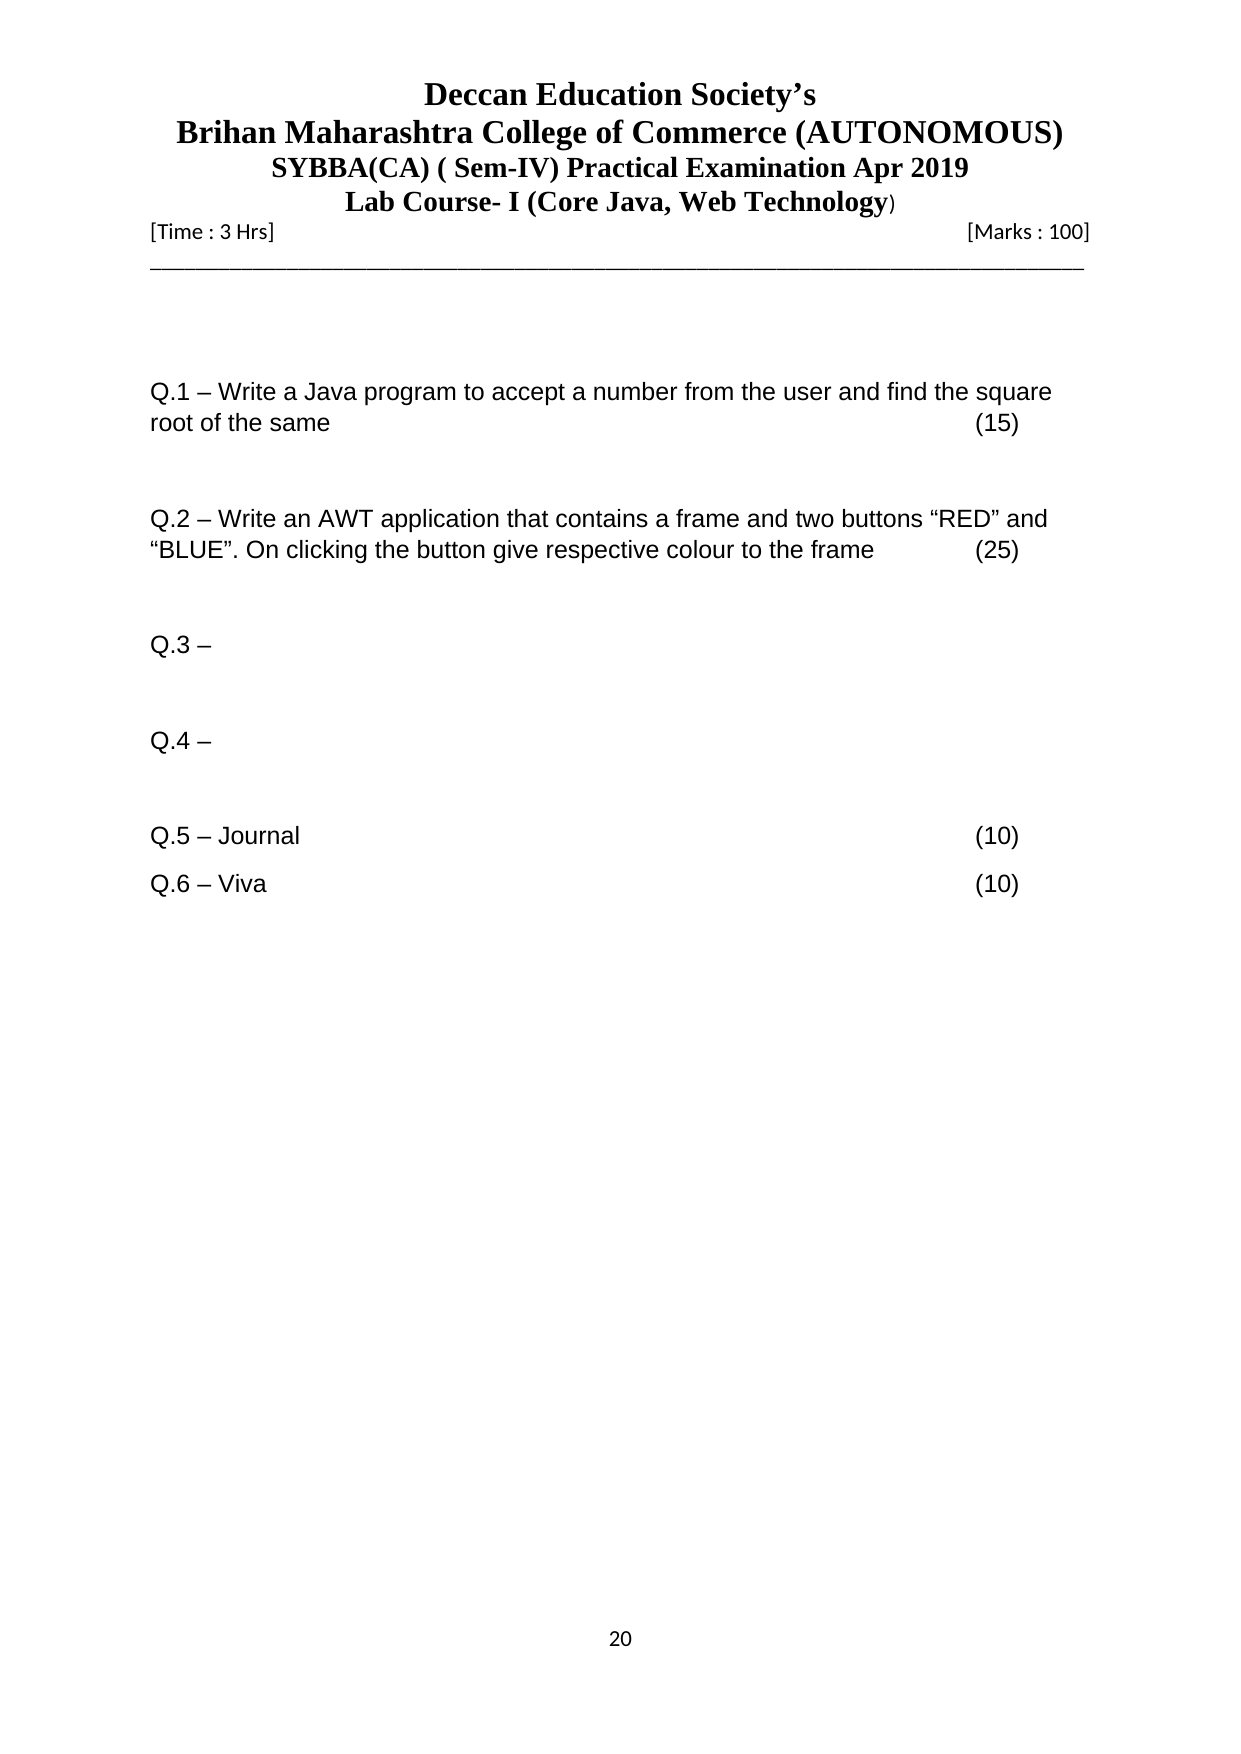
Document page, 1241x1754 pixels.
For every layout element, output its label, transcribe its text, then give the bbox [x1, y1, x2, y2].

text Q.1 – Write a Java program to accept a number from the user and find the square root of the same (15) [150, 377, 1090, 437]
text Q.6 – Viva (10) [150, 869, 1090, 897]
text Q.3 – [150, 630, 1090, 659]
text Q.4 – [150, 726, 1090, 754]
text Q.5 – Journal (10) [150, 821, 1090, 850]
text Q.2 – Write an AWT application that contains a frame and two buttons “RED” and “BLUE”. On clicking the button give respective colour to the frame (25) [150, 504, 1090, 563]
